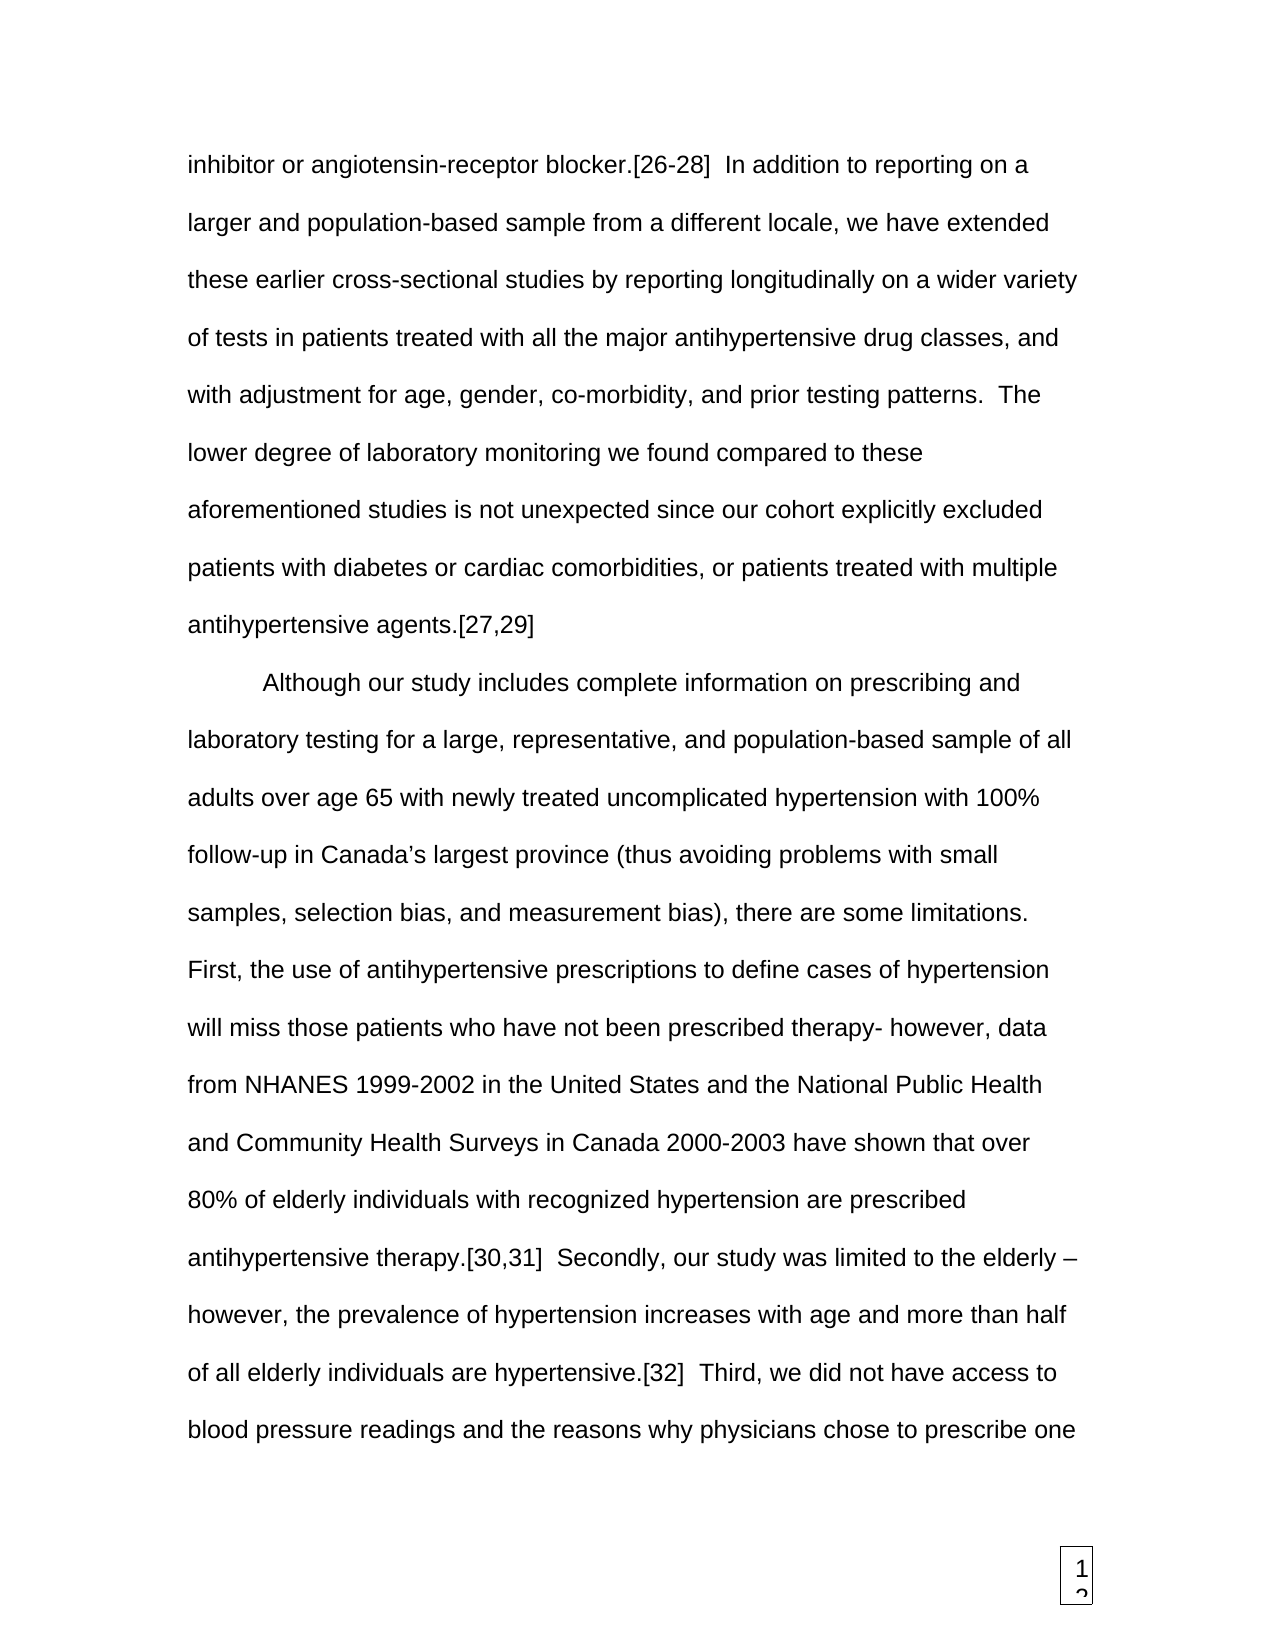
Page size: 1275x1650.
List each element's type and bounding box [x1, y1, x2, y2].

text [187, 150, 1087, 639]
text [187, 667, 1087, 1444]
